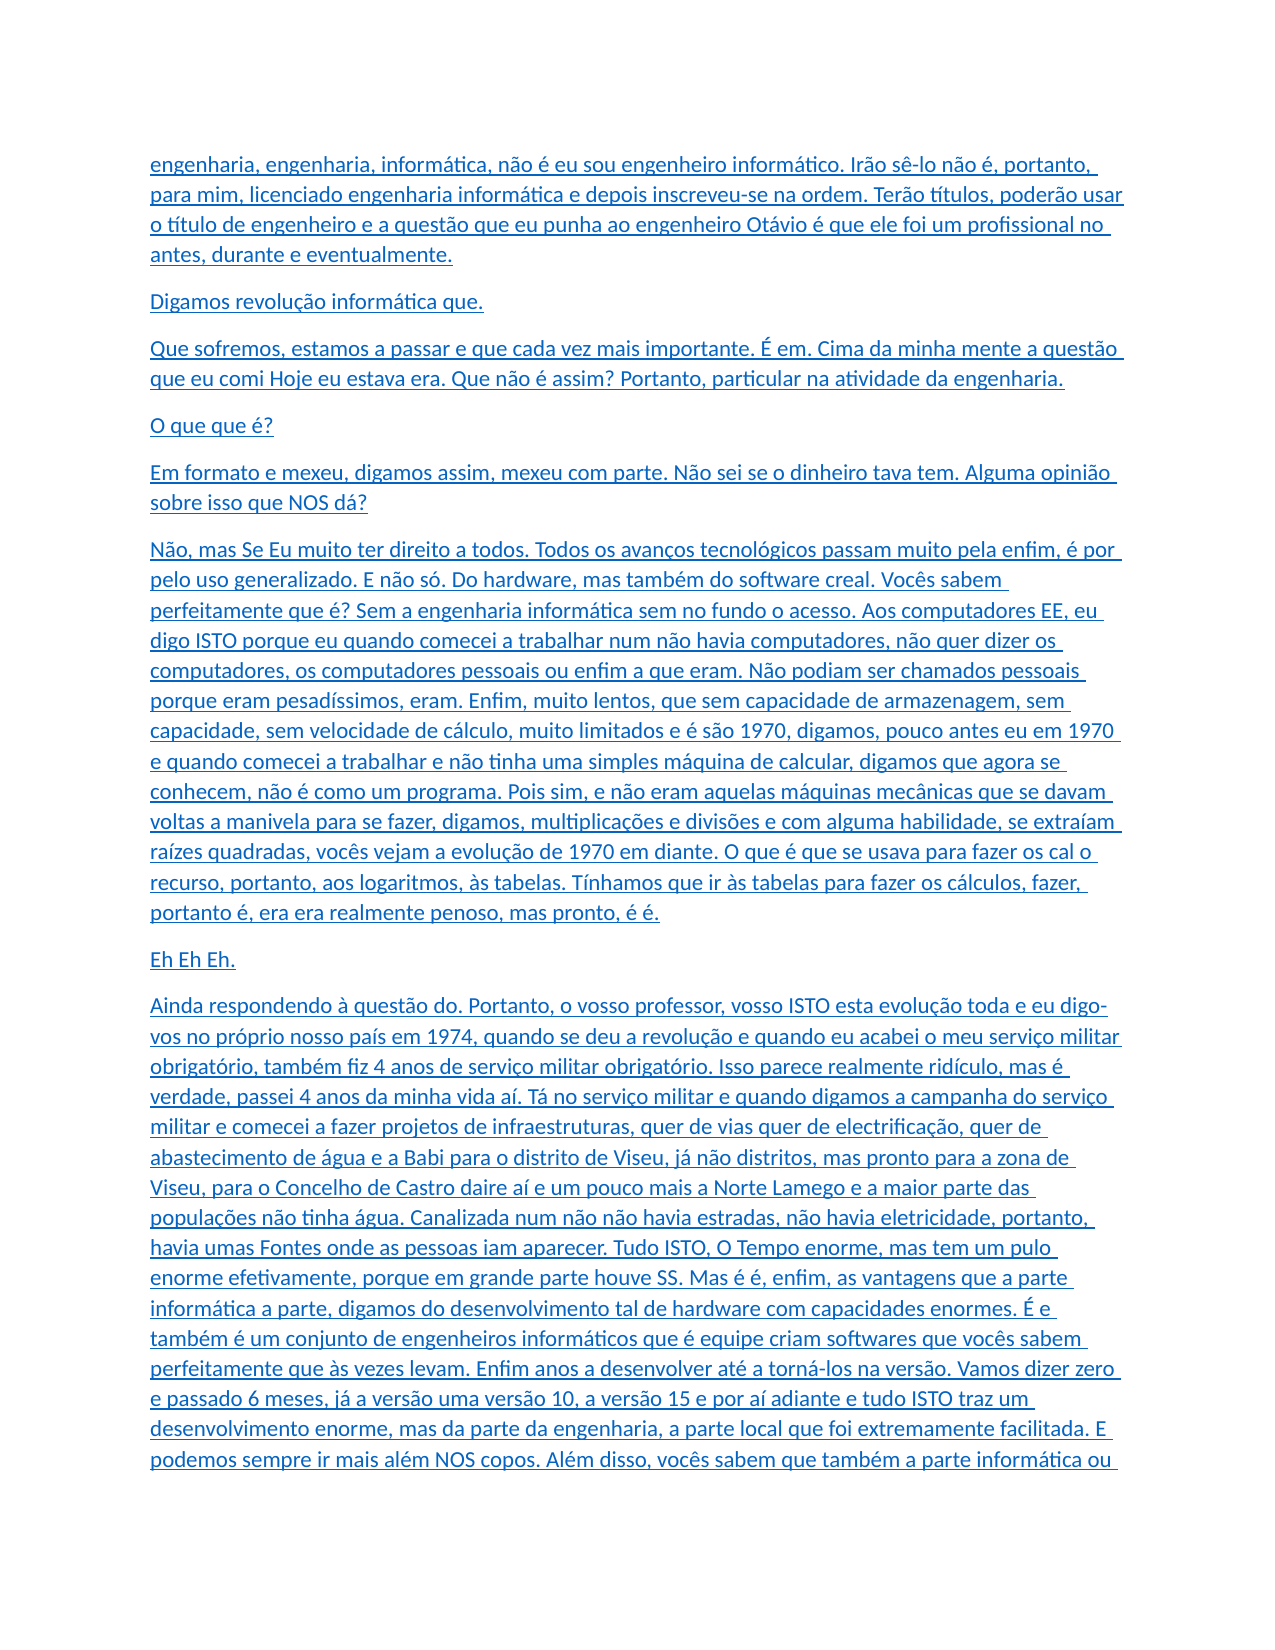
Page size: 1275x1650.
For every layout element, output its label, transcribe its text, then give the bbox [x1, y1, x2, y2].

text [150, 150, 1125, 269]
text O que que é? [150, 411, 1125, 439]
text Em formato e mexeu, digamos assim, mexeu com parte. Não sei se o dinheiro tava tem. Alguma opinião sobre isso que NOS dá? [150, 458, 1125, 517]
text Digamos revolução informática que. [150, 287, 1125, 316]
text Que sofremos, estamos a passar e que cada vez mais importante. É em. Cima da minha mente a questão que eu comi Hoje eu estava era. Que não é assim? Portanto, particular na atividade da engenharia. [150, 334, 1125, 393]
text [150, 992, 1125, 1473]
text Eh Eh Eh. [150, 945, 1125, 973]
text Não, mas Se Eu muito ter direito a todos. Todos os avanços tecnológicos passam muito pela enfim, é por pelo uso generalizado. E não só. Do hardware, mas também do software creal. Vocês sabem perfeitamente que é? Sem a engenharia informática sem no fundo o acesso. Aos computadores EE, eu digo ISTO porque eu quando comecei a trabalhar num não havia computadores, não quer dizer os computadores, os computadores pessoais ou enfim a que eram. Não podiam ser chamados pessoais porque eram pesadíssimos, eram. Enfim, muito lentos, que sem capacidade de armazenagem, sem capacidade, sem velocidade de cálculo, muito limitados e é são 1970, digamos, pouco antes eu em 1970 e quando comecei a trabalhar e não tinha uma simples máquina de calcular, digamos que agora se conhecem, não é como um programa. Pois sim, e não eram aquelas máquinas mecânicas que se davam voltas a manivela para se fazer, digamos, multiplicações e divisões e com alguma habilidade, se extraíam raízes quadradas, vocês vejam a evolução de 1970 em diante. O que é que se usava para fazer os cal o recurso, portanto, aos logaritmos, às tabelas. Tínhamos que ir às tabelas para fazer os cálculos, fazer, portanto é, era era realmente penoso, mas pronto, é é. [150, 535, 1125, 926]
